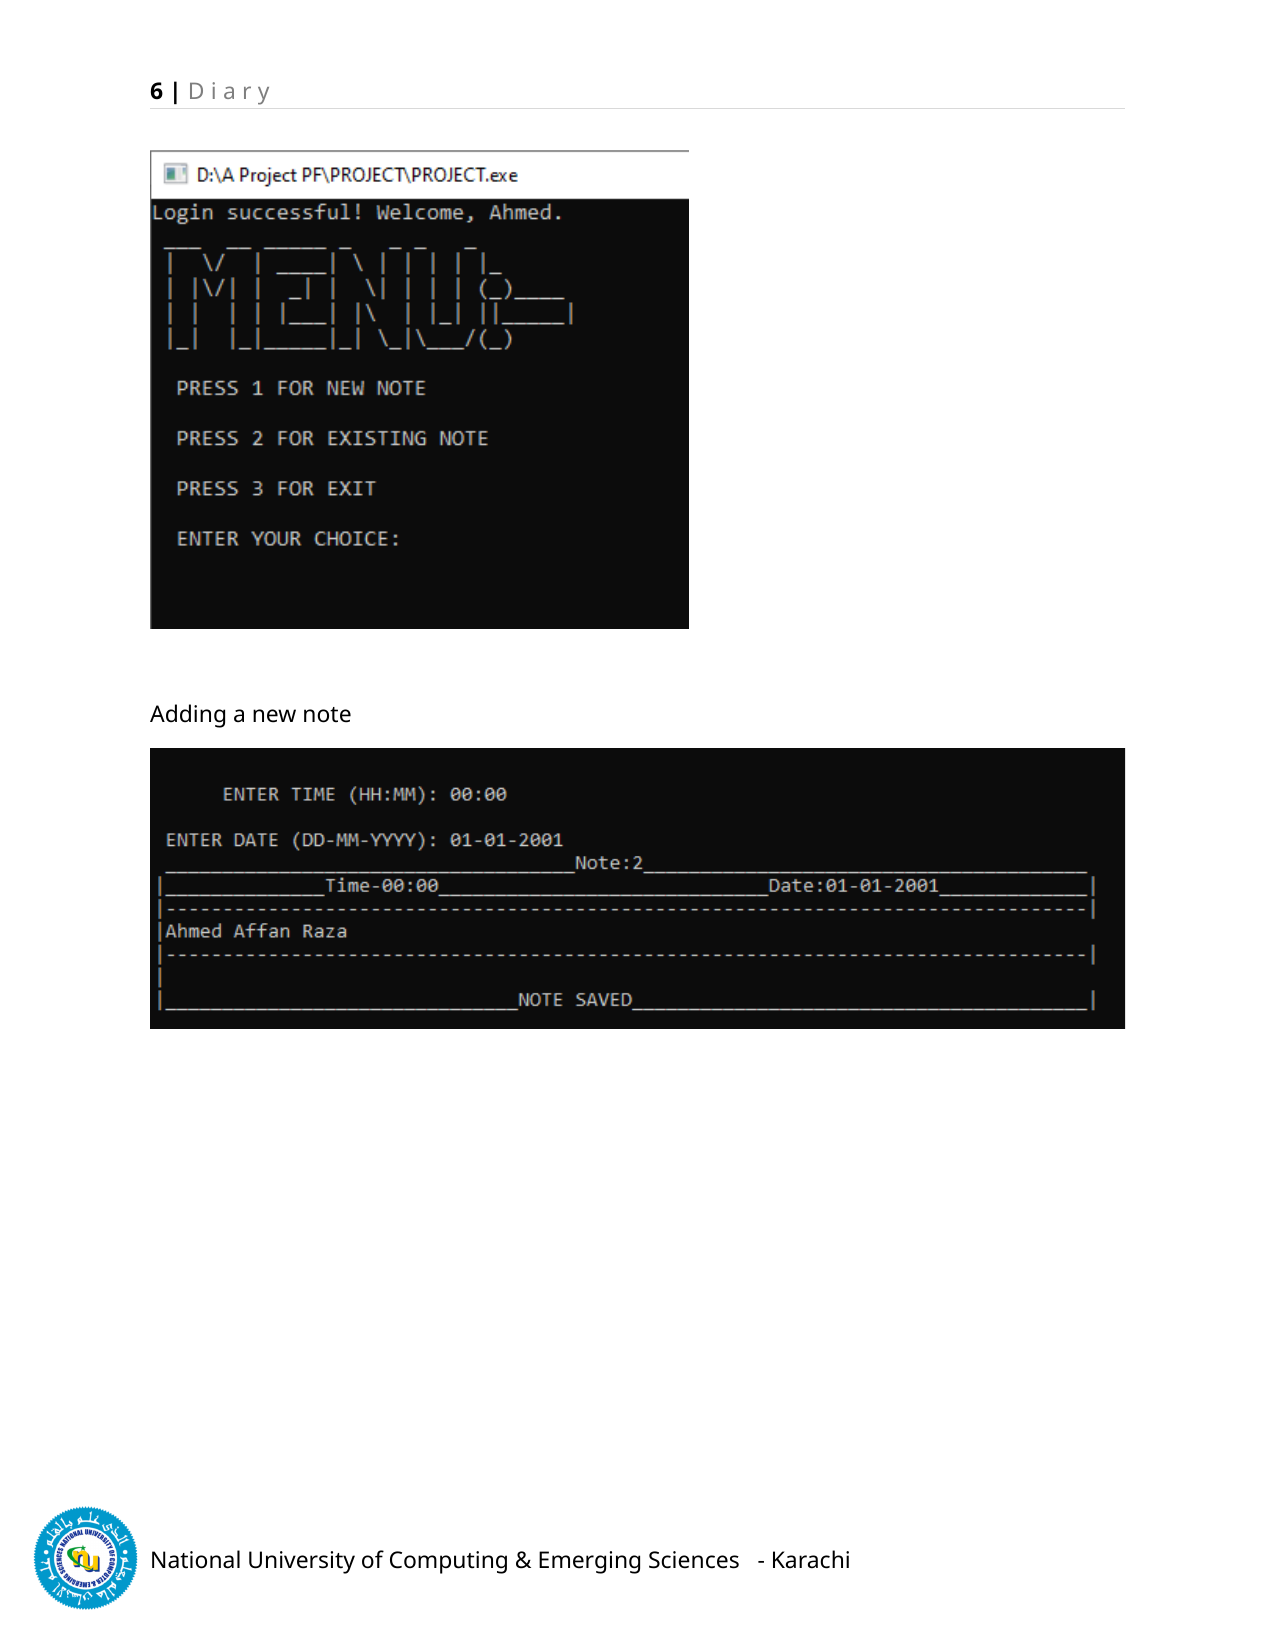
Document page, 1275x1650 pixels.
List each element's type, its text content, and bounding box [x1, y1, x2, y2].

picture [150, 150, 689, 629]
picture [55, 1528, 117, 1589]
picture [33, 1506, 84, 1610]
picture [93, 1564, 138, 1610]
picture [87, 1506, 138, 1552]
text Adding a new note [150, 698, 1125, 729]
picture [150, 748, 1125, 1029]
